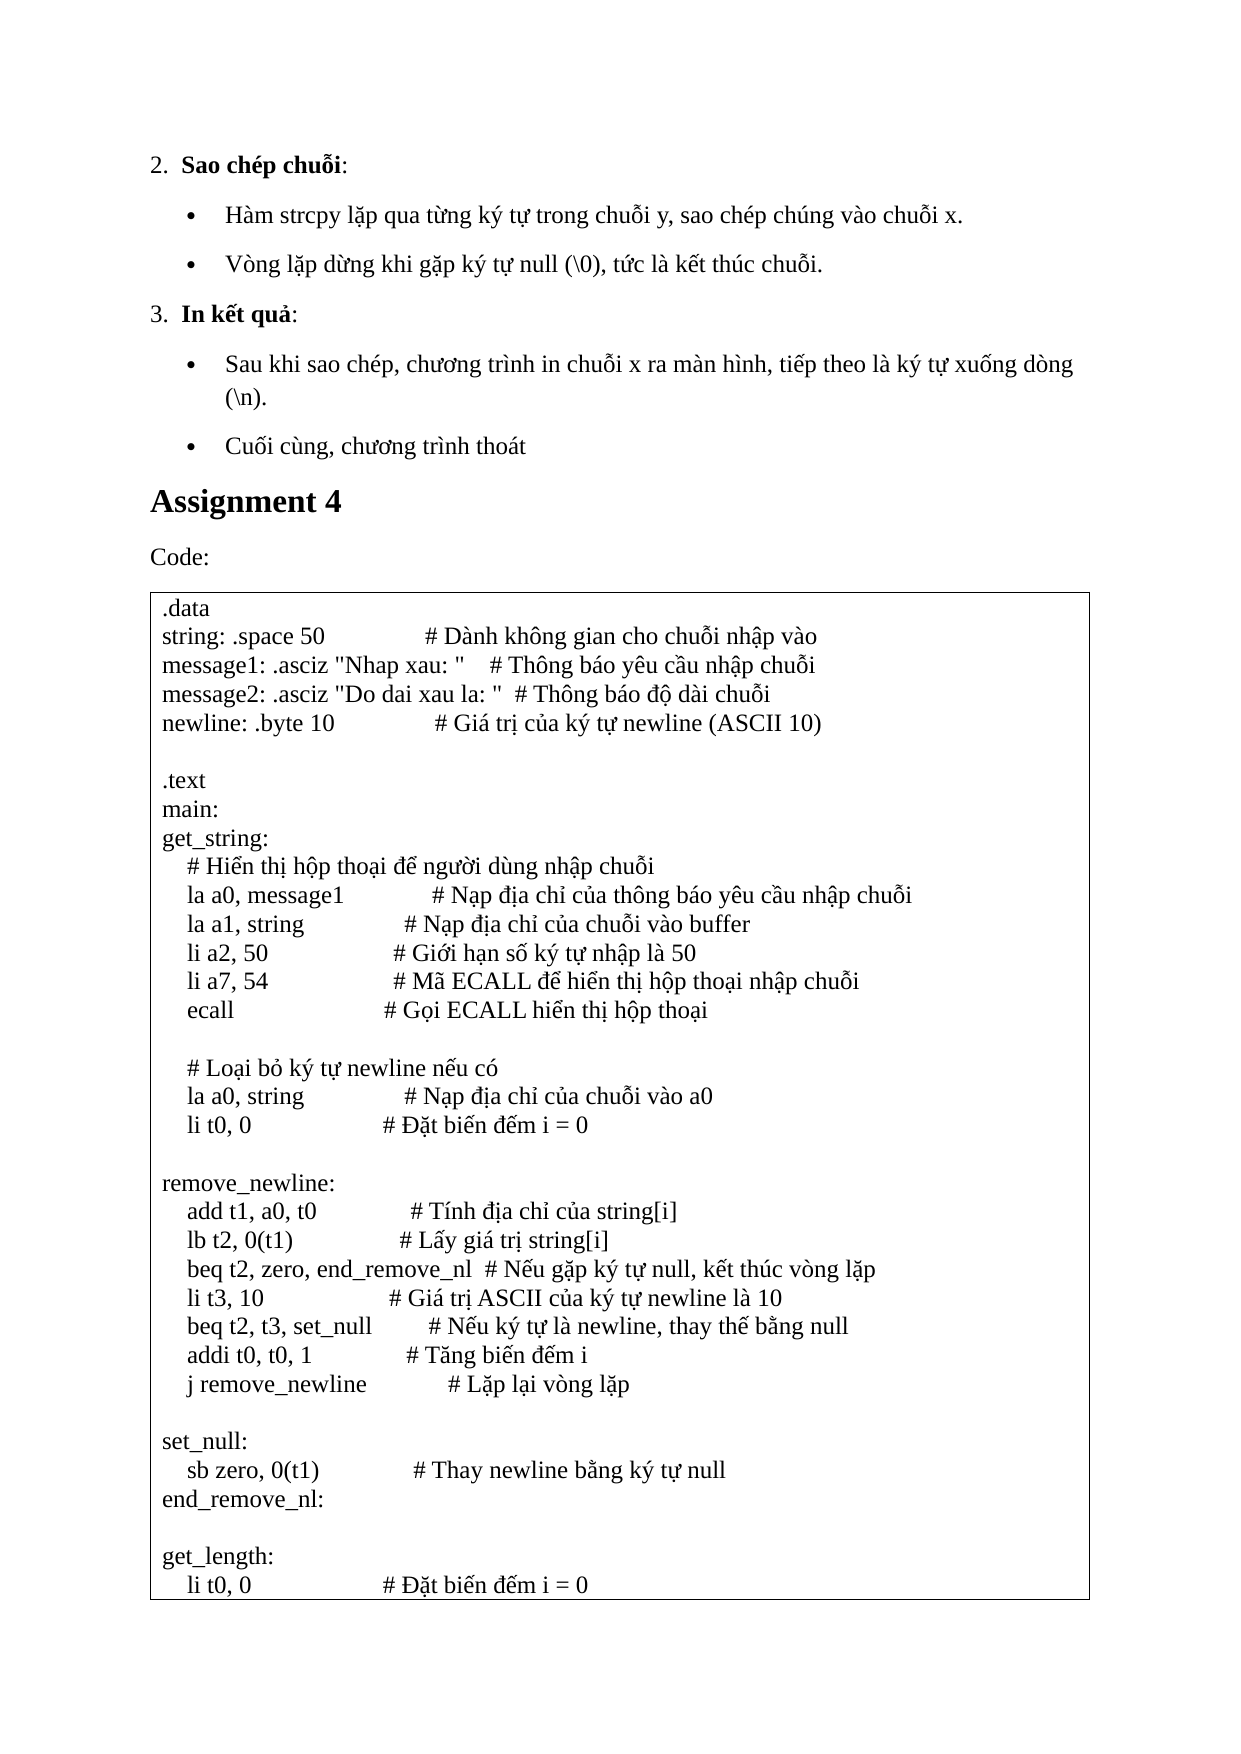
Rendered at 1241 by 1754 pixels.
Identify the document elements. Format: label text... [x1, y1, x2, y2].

list Cuối cùng, chương trình thoát [187, 431, 1090, 460]
text 2. Sao chép chuỗi: [150, 150, 1090, 179]
list Sau khi sao chép, chương trình in chuỗi x ra màn hình, tiếp theo là ký tự xuống dòng (\n). [187, 349, 1090, 411]
text 3. In kết quả: [150, 299, 1090, 328]
text Assignment 4 [150, 481, 1090, 519]
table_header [151, 593, 1089, 1599]
list Hàm strcpy lặp qua từng ký tự trong chuỗi y, sao chép chúng vào chuỗi x. [187, 200, 1090, 228]
list Vòng lặp dừng khi gặp ký tự null (\0), tức là kết thúc chuỗi. [187, 249, 1090, 278]
text Code: [150, 542, 1090, 571]
